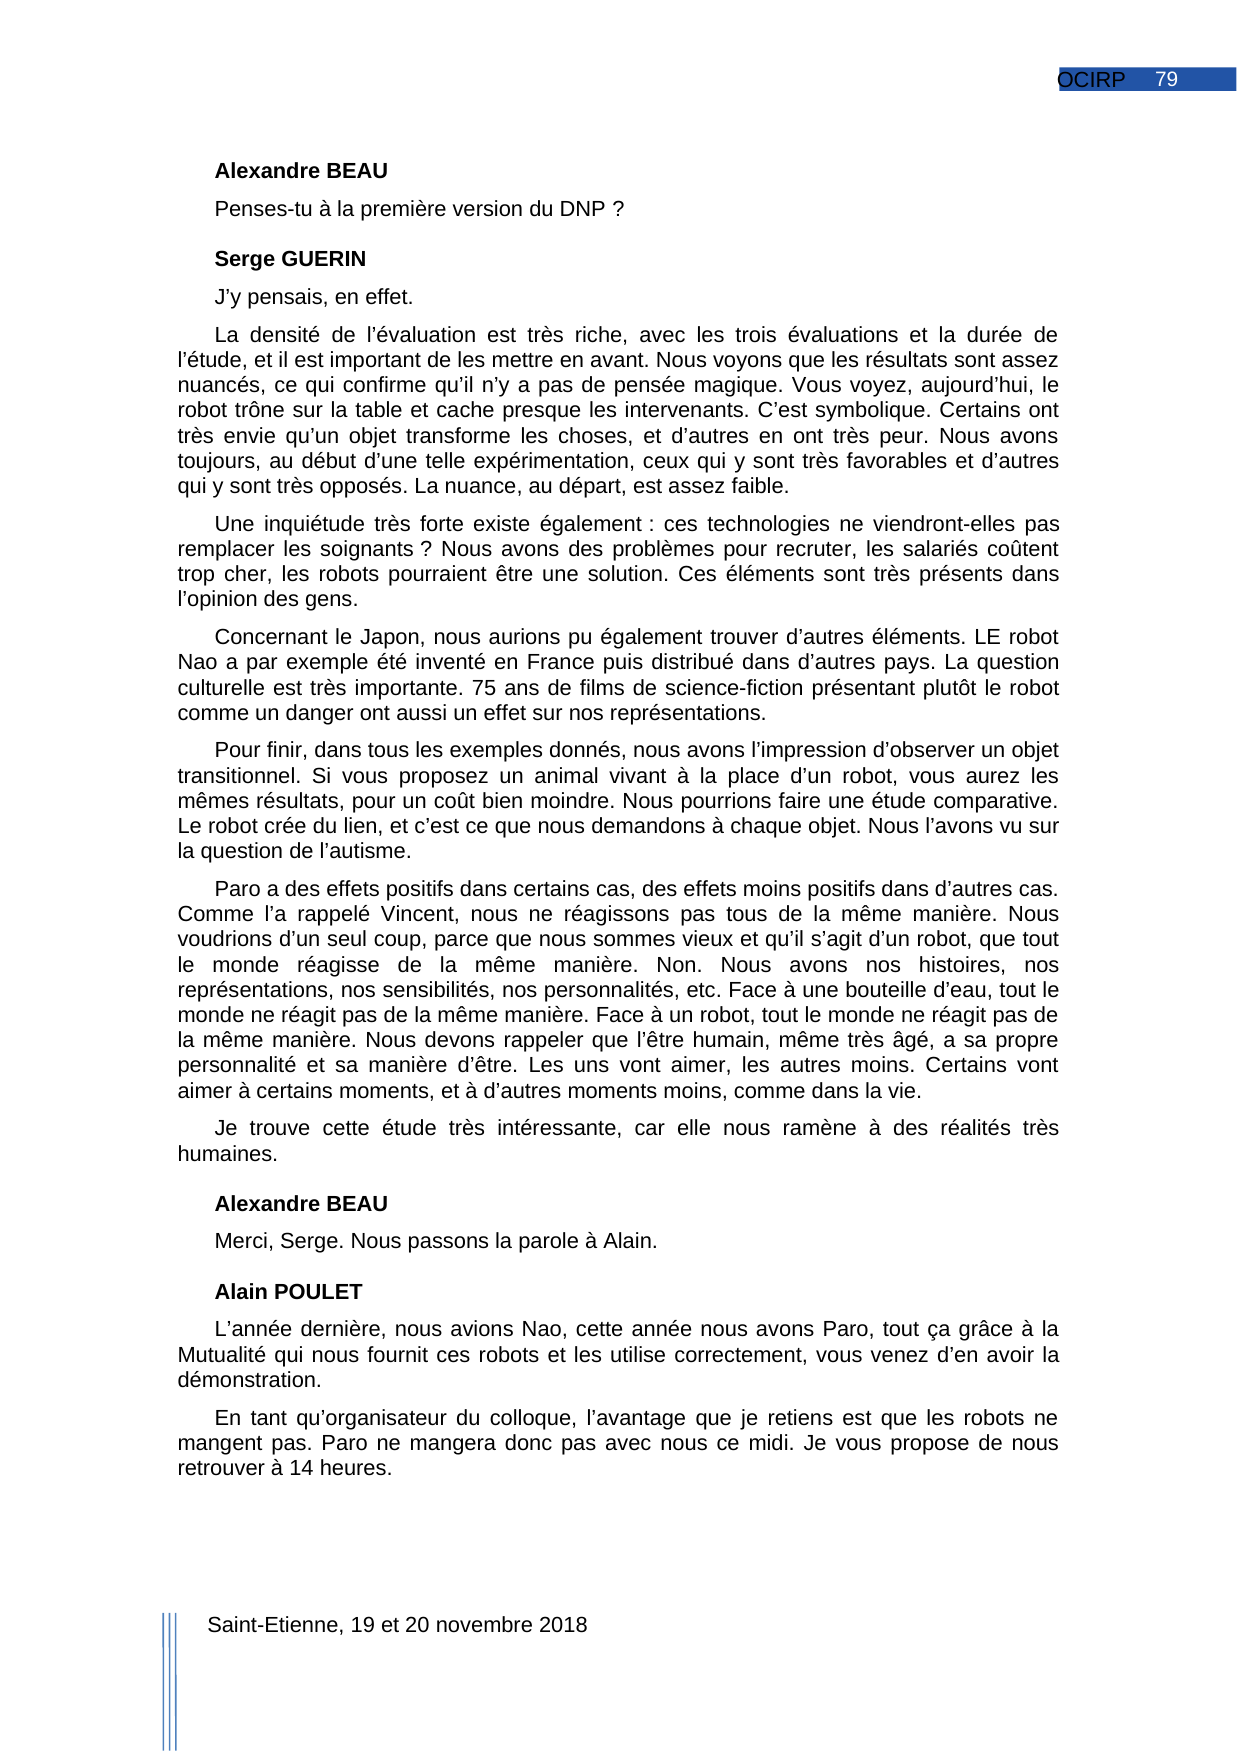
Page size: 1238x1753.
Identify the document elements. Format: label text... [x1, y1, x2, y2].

text Serge GUERIN [177, 246, 1060, 271]
text La densité de l’évaluation est très riche, avec les trois évaluations et la durée de l’étude, et il est important de les mettre en avant. Nous voyons que les résultats sont assez nuancés, ce qui confirme qu’il n’y a pas de pensée magique. Vous voyez, aujourd’hui, le robot trône sur la table et cache presque les intervenants. C’est symbolique. Certains ont très envie qu’un objet transforme les choses, et d’autres en ont très peur. Nous avons toujours, au début d’une telle expérimentation, ceux qui y sont très favorables et d’autres qui y sont très opposés. La nuance, au départ, est assez faible. [177, 322, 1060, 498]
text L’année dernière, nous avions Nao, cette année nous avons Paro, tout ça grâce à la Mutualité qui nous fournit ces robots et les utilise correctement, vous venez d’en avoir la démonstration. [177, 1316, 1060, 1392]
text J’y pensais, en effet. [177, 284, 1060, 309]
text Concernant le Japon, nous aurions pu également trouver d’autres éléments. LE robot Nao a par exemple été inventé en France puis distribué dans d’autres pays. La question culturelle est très importante. 75 ans de films de science-fiction présentant plutôt le robot comme un danger ont aussi un effet sur nos représentations. [177, 624, 1060, 725]
text Je trouve cette étude très intéressante, car elle nous ramène à des réalités très humaines. [177, 1115, 1060, 1166]
text Pour finir, dans tous les exemples donnés, nous avons l’impression d’observer un objet transitionnel. Si vous proposez un animal vivant à la place d’un robot, vous aurez les mêmes résultats, pour un coût bien moindre. Nous pourrions faire une étude comparative. Le robot crée du lien, et c’est ce que nous demandons à chaque objet. Nous l’avons vu sur la question de l’autisme. [177, 737, 1060, 863]
text Merci, Serge. Nous passons la parole à Alain. [177, 1228, 1060, 1253]
text Penses-tu à la première version du DNP ? [177, 196, 1060, 221]
text En tant qu’organisateur du colloque, l’avantage que je retiens est que les robots ne mangent pas. Paro ne mangera donc pas avec nous ce midi. Je vous propose de nous retrouver à 14 heures. [177, 1404, 1060, 1480]
text Paro a des effets positifs dans certains cas, des effets moins positifs dans d’autres cas. Comme l’a rappelé Vincent, nous ne réagissons pas tous de la même manière. Nous voudrions d’un seul coup, parce que nous sommes vieux et qu’il s’agit d’un robot, que tout le monde réagisse de la même manière. Non. Nous avons nos histoires, nos représentations, nos sensibilités, nos personnalités, etc. Face à une bouteille d’eau, tout le monde ne réagit pas de la même manière. Face à un robot, tout le monde ne réagit pas de la même manière. Nous devons rappeler que l’être humain, même très âgé, a sa propre personnalité et sa manière d’être. Les uns vont aimer, les autres moins. Certains vont aimer à certains moments, et à d’autres moments moins, comme dans la vie. [177, 876, 1060, 1103]
text Une inquiétude très forte existe également : ces technologies ne viendront-elles pas remplacer les soignants ? Nous avons des problèmes pour recruter, les salariés coûtent trop cher, les robots pourraient être une solution. Ces éléments sont très présents dans l’opinion des gens. [177, 511, 1060, 611]
text Alain POULET [177, 1278, 1060, 1304]
text Alexandre BEAU [177, 158, 1060, 183]
text Alexandre BEAU [177, 1191, 1060, 1216]
